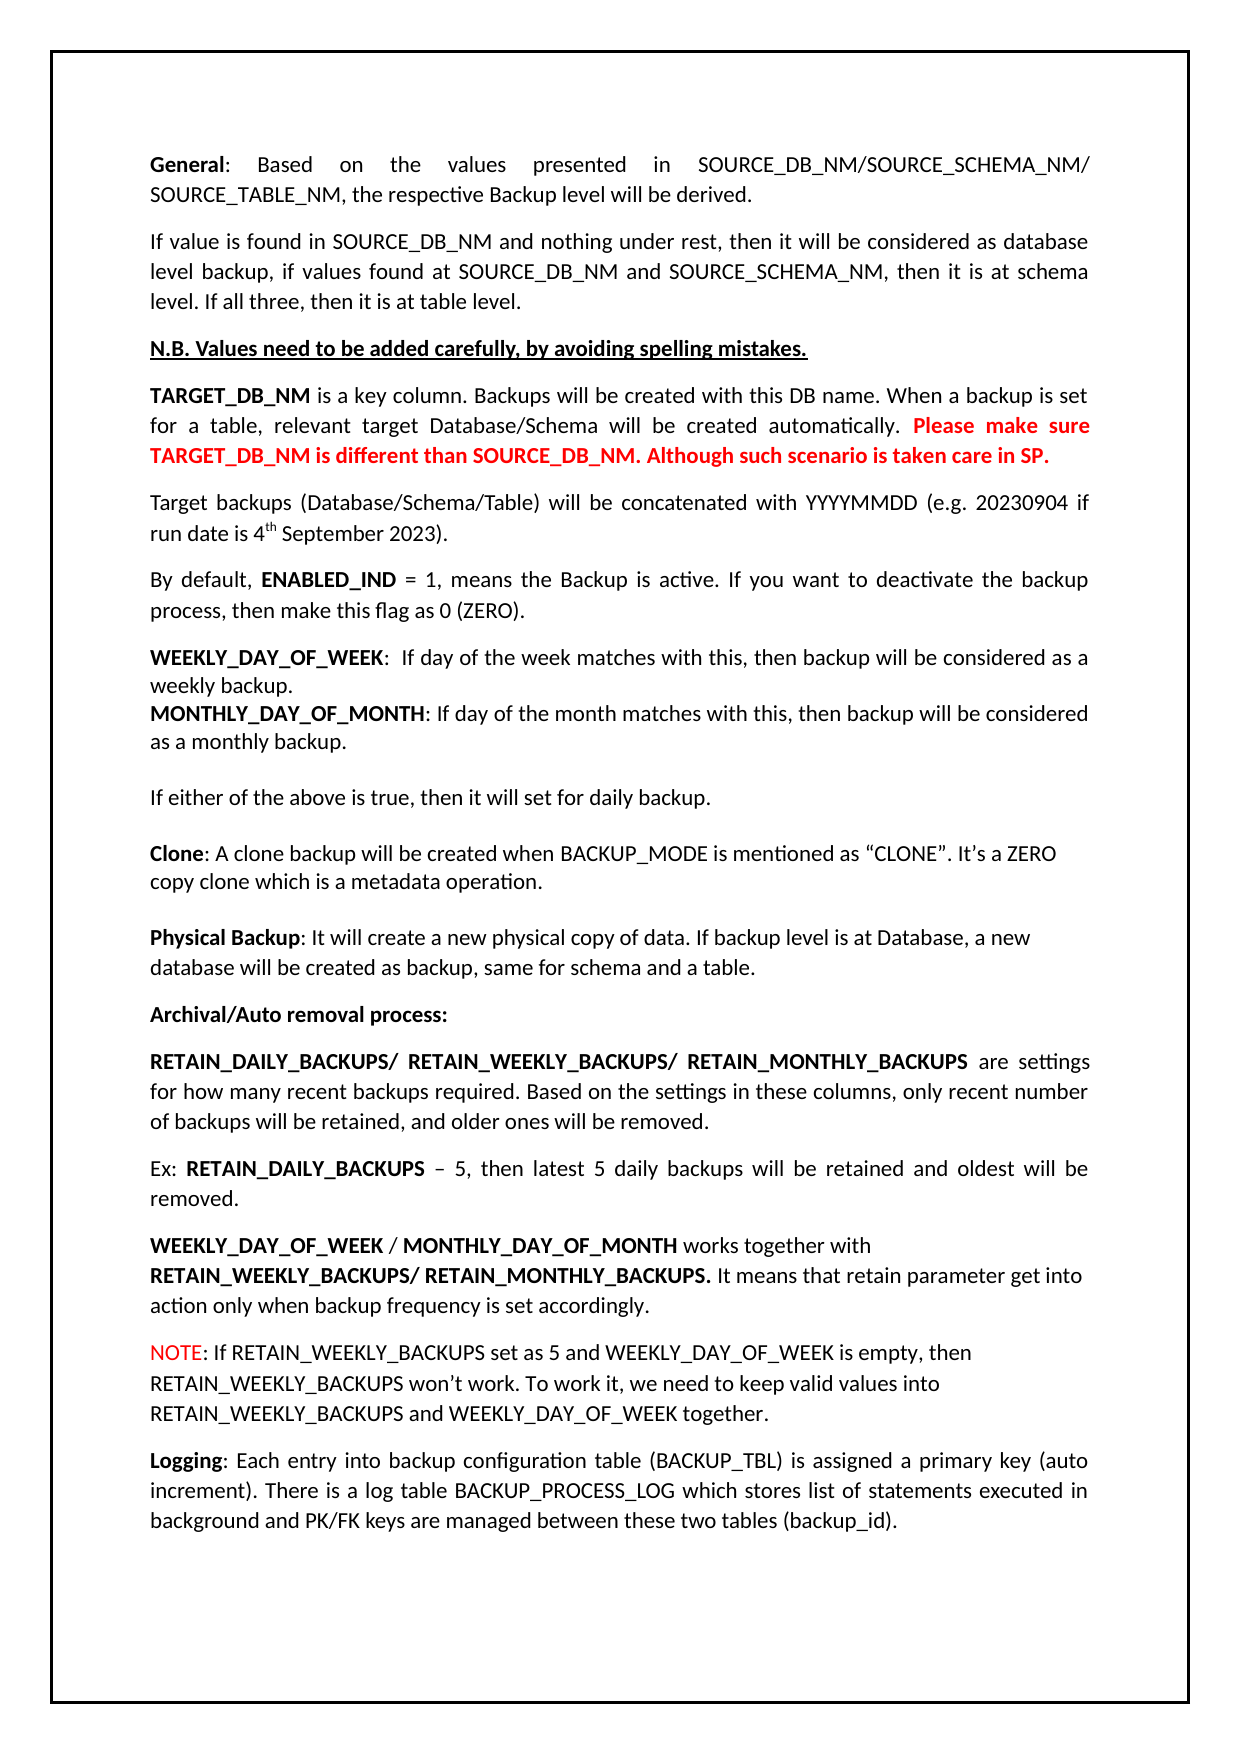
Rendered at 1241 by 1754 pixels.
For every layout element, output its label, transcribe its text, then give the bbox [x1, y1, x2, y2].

text If either of the above is true, then it will set for daily backup. [150, 783, 1090, 811]
text General: Based on the values presented in SOURCE_DB_NM/SOURCE_SCHEMA_NM/ SOURCE_TABLE_NM, the respective Backup level will be derived. [150, 150, 1090, 208]
text Ex: RETAIN_DAILY_BACKUPS – 5, then latest 5 daily backups will be retained and oldest will be removed. [150, 1154, 1090, 1212]
text WEEKLY_DAY_OF_WEEK / MONTHLY_DAY_OF_MONTH works together with RETAIN_WEEKLY_BACKUPS/ RETAIN_MONTHLY_BACKUPS. It means that retain parameter get into action only when backup frequency is set accordingly. [150, 1231, 1090, 1320]
text MONTHLY_DAY_OF_MONTH: If day of the month matches with this, then backup will be considered as a monthly backup. [150, 699, 1090, 755]
text Physical Backup: It will create a new physical copy of data. If backup level is at Database, a new database will be created as backup, same for schema and a table. [150, 923, 1090, 981]
text NOTE: If RETAIN_WEEKLY_BACKUPS set as 5 and WEEKLY_DAY_OF_WEEK is empty, then RETAIN_WEEKLY_BACKUPS won’t work. To work it, we need to keep valid values into RETAIN_WEEKLY_BACKUPS and WEEKLY_DAY_OF_WEEK together. [150, 1338, 1090, 1427]
text If value is found in SOURCE_DB_NM and nothing under rest, then it will be considered as database level backup, if values found at SOURCE_DB_NM and SOURCE_SCHEMA_NM, then it is at schema level. If all three, then it is at table level. [150, 227, 1090, 316]
text RETAIN_DAILY_BACKUPS/ RETAIN_WEEKLY_BACKUPS/ RETAIN_MONTHLY_BACKUPS are settings for how many recent backups required. Based on the settings in these columns, only recent number of backups will be retained, and older ones will be removed. [150, 1047, 1090, 1135]
text N.B. Values need to be added carefully, by avoiding spelling mistakes. [150, 334, 1090, 362]
text Clone: A clone backup will be created when BACKUP_MODE is mentioned as “CLONE”. It’s a ZERO copy clone which is a metadata operation. [150, 839, 1090, 895]
text Archival/Auto removal process: [150, 1000, 1090, 1028]
text Logging: Each entry into backup configuration table (BACKUP_TBL) is assigned a primary key (auto increment). There is a log table BACKUP_PROCESS_LOG which stores list of statements executed in background and PK/FK keys are managed between these two tables (backup_id). [150, 1446, 1090, 1534]
text By default, ENABLED_IND = 1, means the Backup is active. If you want to deactivate the backup process, then make this flag as 0 (ZERO). [150, 566, 1090, 624]
text TARGET_DB_NM is a key column. Backups will be created with this DB name. When a backup is set for a table, relevant target Database/Schema will be created automatically. Please make sure TARGET_DB_NM is different than SOURCE_DB_NM. Although such scenario is taken care in SP. [150, 381, 1090, 470]
text Target backups (Database/Schema/Table) will be concatenated with YYYYMMDD (e.g. 20230904 if run date is 4th September 2023). [150, 488, 1090, 547]
text WEEKLY_DAY_OF_WEEK: If day of the week matches with this, then backup will be considered as a weekly backup. [150, 643, 1090, 699]
